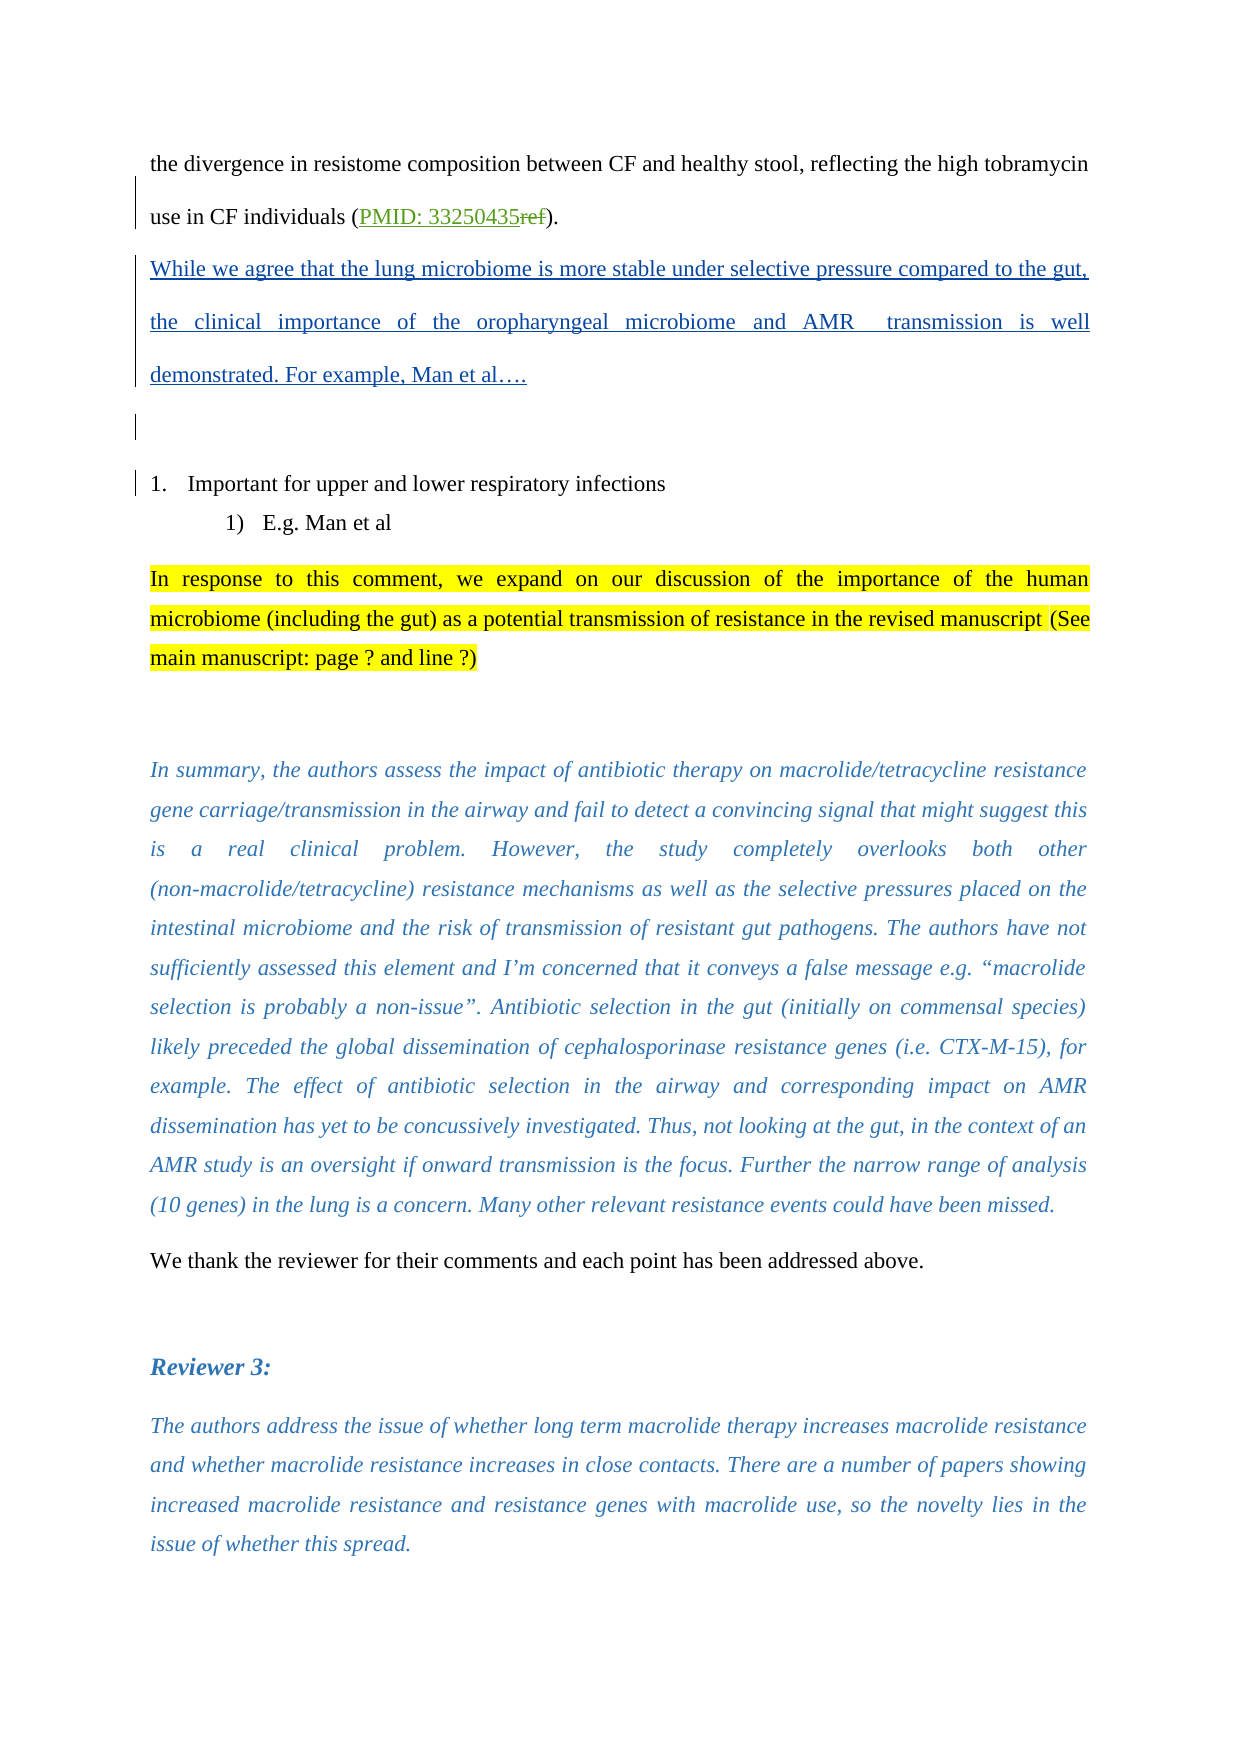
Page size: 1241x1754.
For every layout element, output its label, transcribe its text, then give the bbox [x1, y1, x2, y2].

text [150, 150, 1090, 229]
text Reviewer 3: [150, 1352, 1090, 1381]
list We thank the reviewer for their comments and each point has been addressed above. [150, 1247, 1090, 1273]
text In response to this comment, we expand on our discussion of the importance of the human microbiome (including the gut) as a potential transmission of resistance in the revised manuscript (See main manuscript: page ? and line ?) [150, 592, 1090, 671]
list Important for upper and lower respiratory infections [150, 470, 1090, 496]
text In summary, the authors assess the impact of antibiotic therapy on macrolide/tetracycline resistance gene carriage/transmission in the airway and fail to detect a convincing signal that might suggest this is a real clinical problem. However, the study completely overlooks both other (non-macrolide/tetracycline) resistance mechanisms as well as the selective pressures placed on the intestinal microbiome and the risk of transmission of resistant gut pathogens. The authors have not sufficiently assessed this element and I’m concerned that it conveys a false message e.g. “macrolide selection is probably a non-issue”. Antibiotic selection in the gut (initially on commensal species) likely preceded the global dissemination of cephalosporinase resistance genes (i.e. CTX-M-15), for example. The effect of antibiotic selection in the airway and corresponding impact on AMR dissemination has yet to be concussively investigated. Thus, not looking at the gut, in the context of an AMR study is an oversight if onward transmission is the focus. Further the narrow range of analysis (10 genes) in the lung is a concern. Many other relevant resistance events could have been missed. [150, 757, 1090, 1217]
text The authors address the issue of whether long term macrolide therapy increases macrolide resistance and whether macrolide resistance increases in close contacts. There are a number of papers showing increased macrolide resistance and resistance genes with macrolide use, so the novelty lies in the issue of whether this spread. [150, 1412, 1090, 1556]
list E.g. Man et al [225, 509, 1090, 536]
